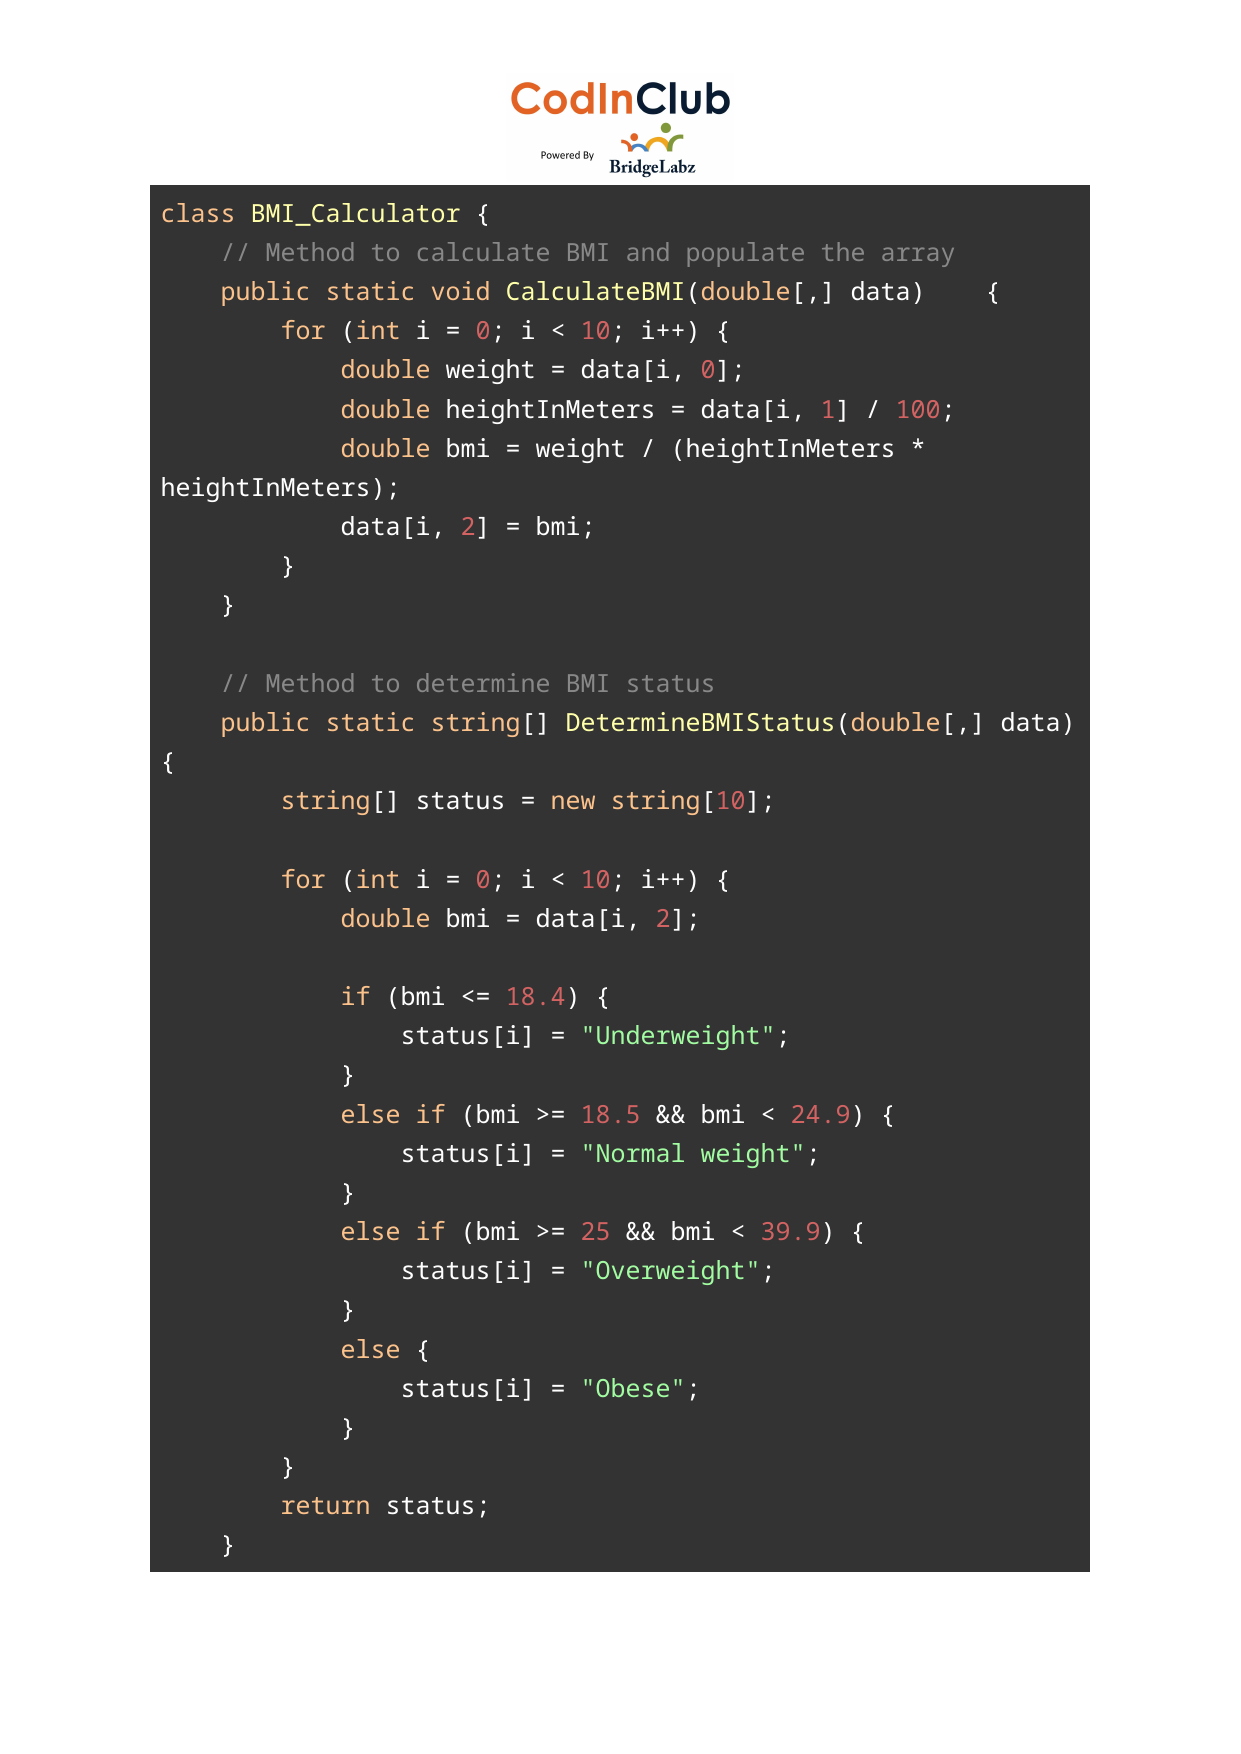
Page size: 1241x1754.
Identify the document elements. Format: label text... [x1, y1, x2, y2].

picture [506, 73, 735, 182]
